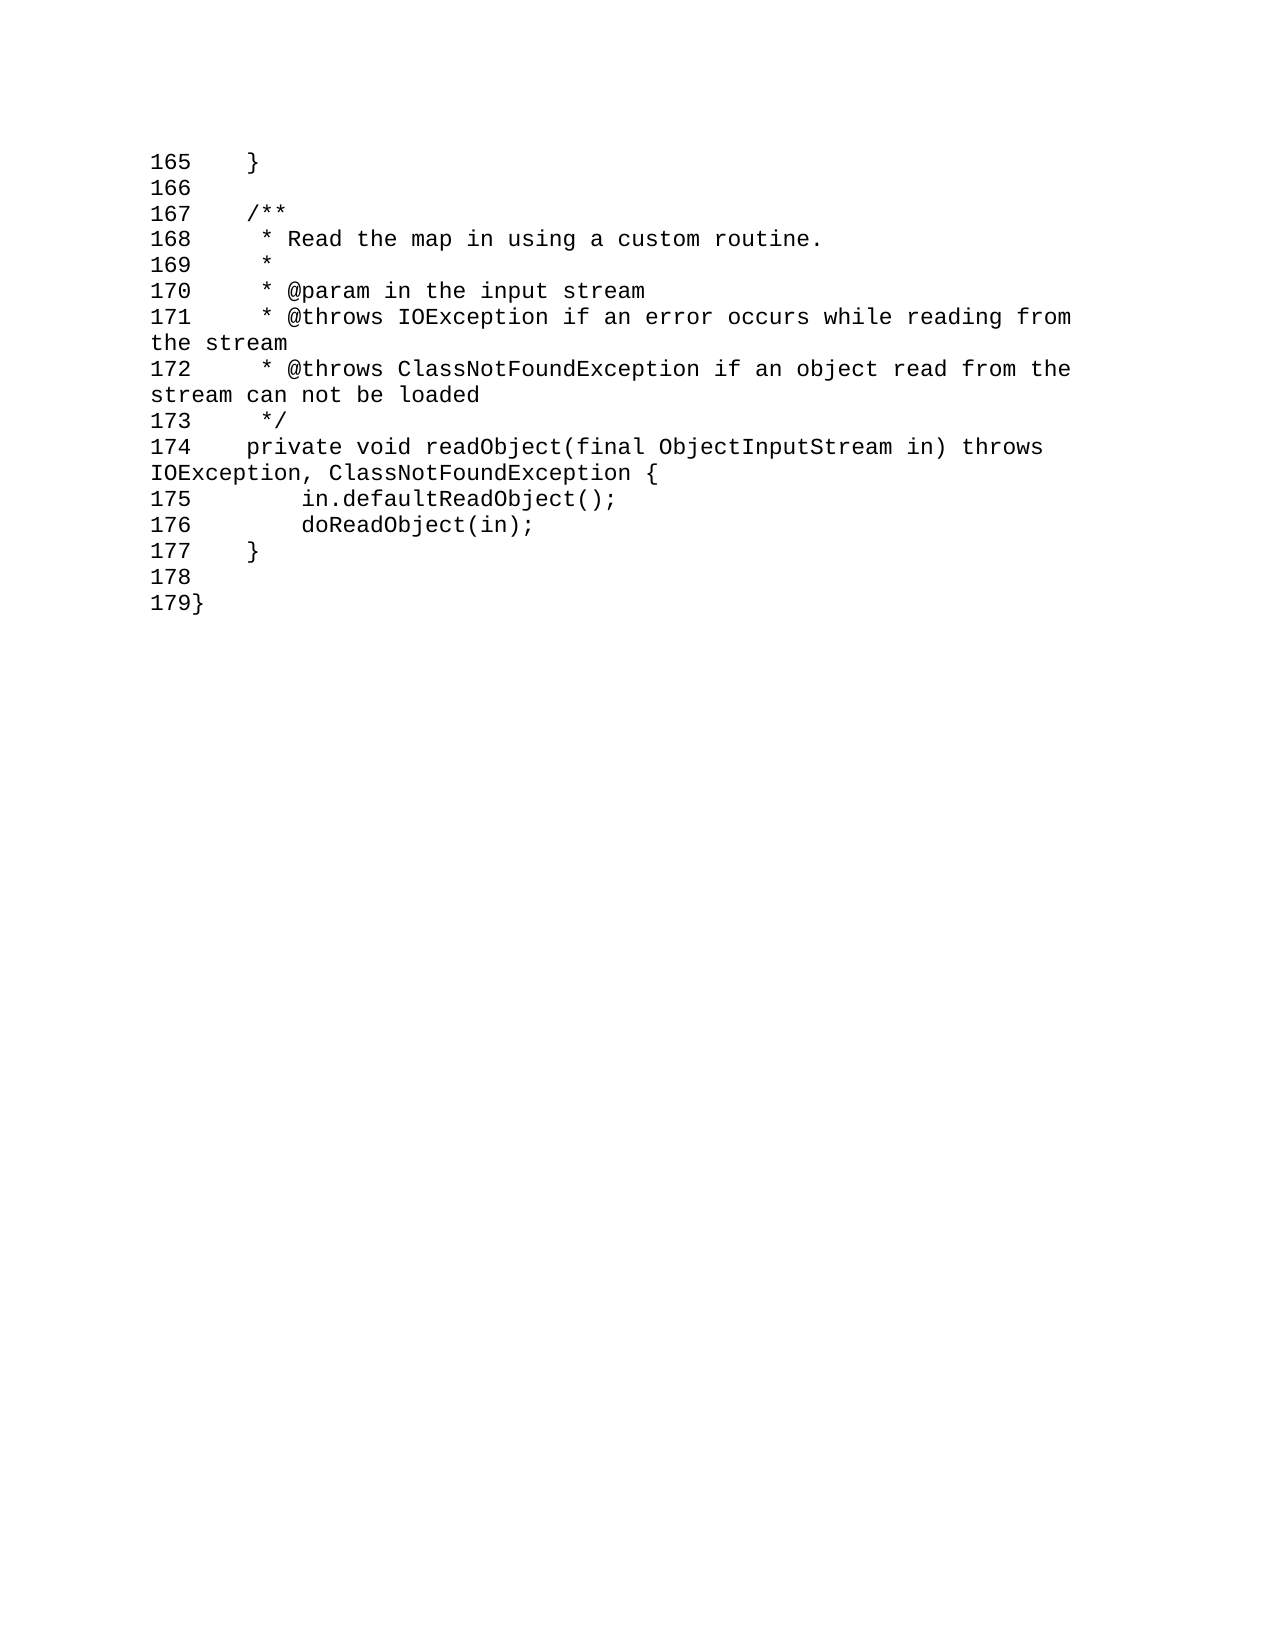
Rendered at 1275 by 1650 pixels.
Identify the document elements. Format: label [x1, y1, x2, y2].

text [150, 150, 1125, 1499]
